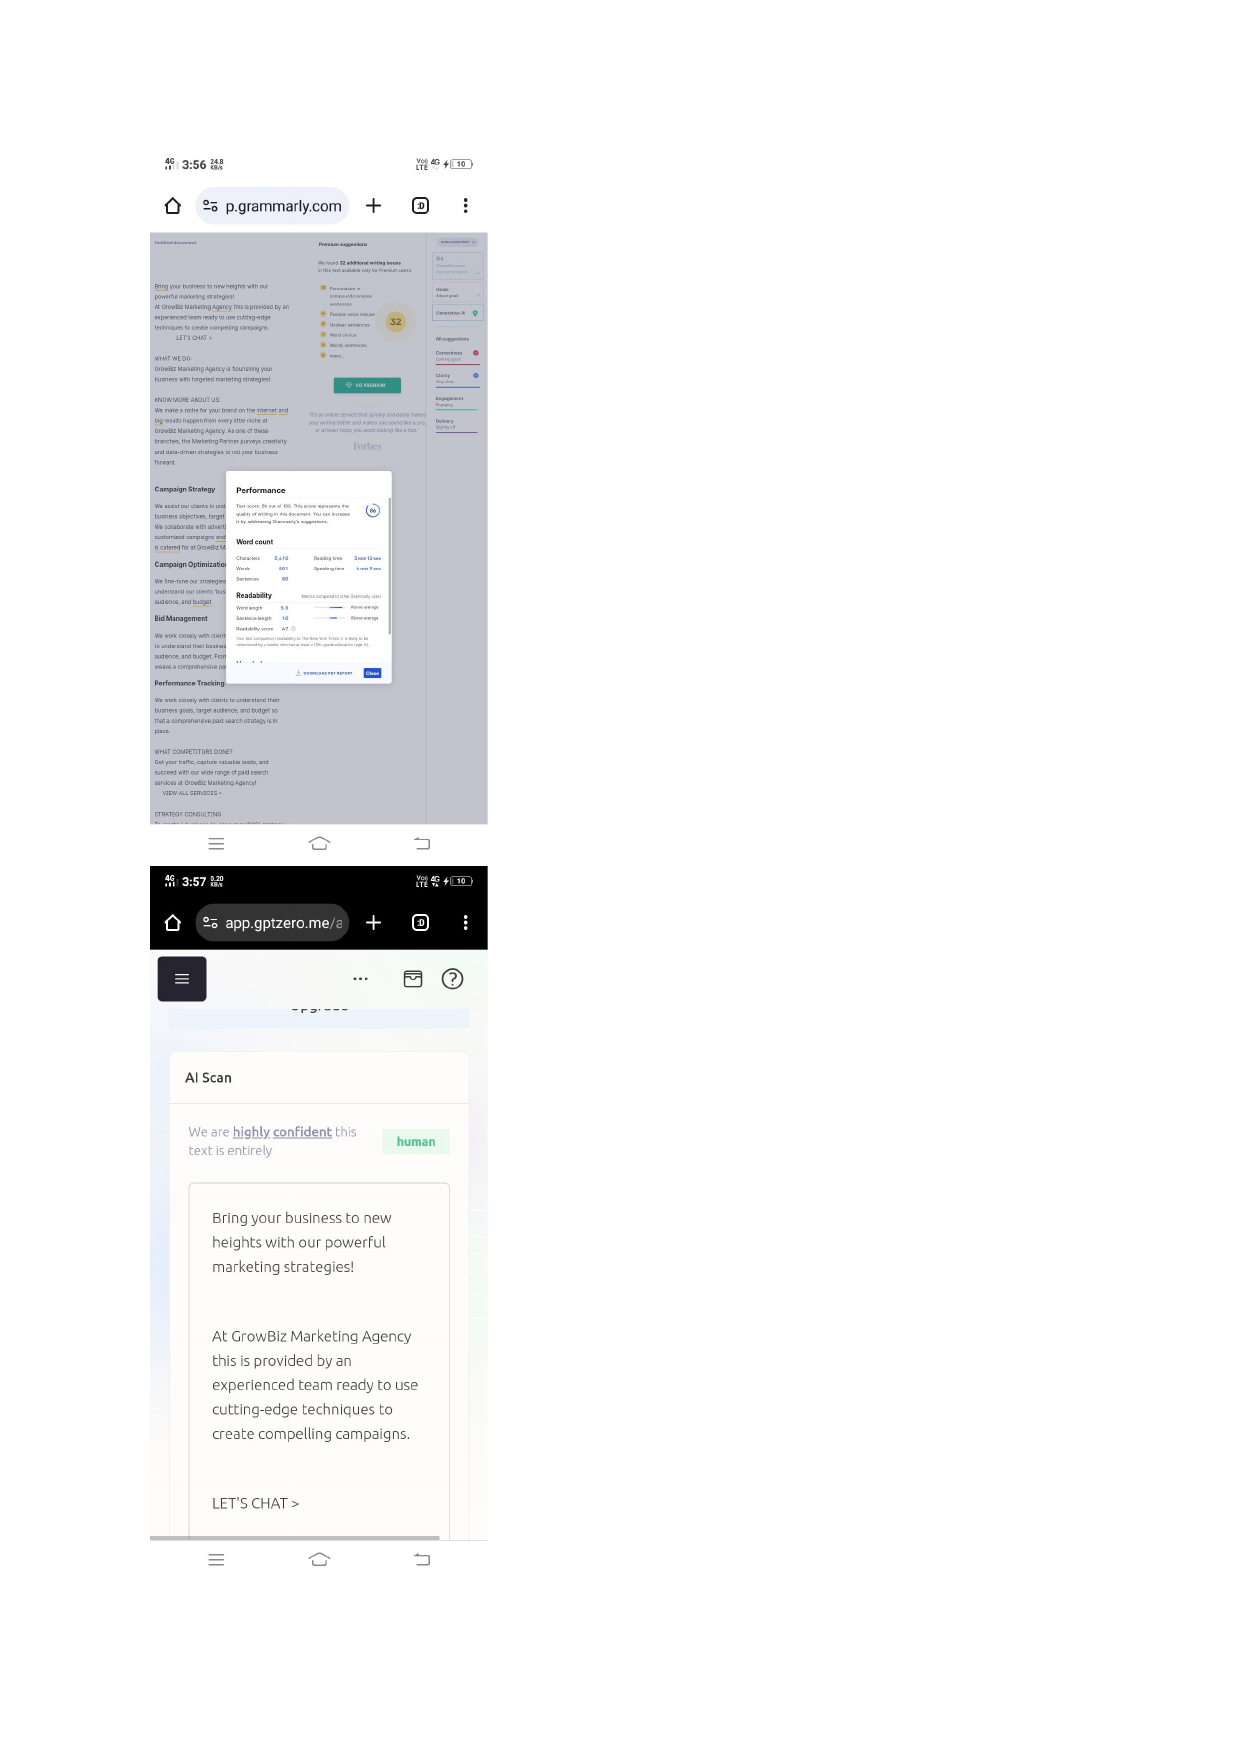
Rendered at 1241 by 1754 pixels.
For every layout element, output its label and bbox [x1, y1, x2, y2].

picture [150, 866, 488, 1579]
picture [150, 150, 488, 863]
